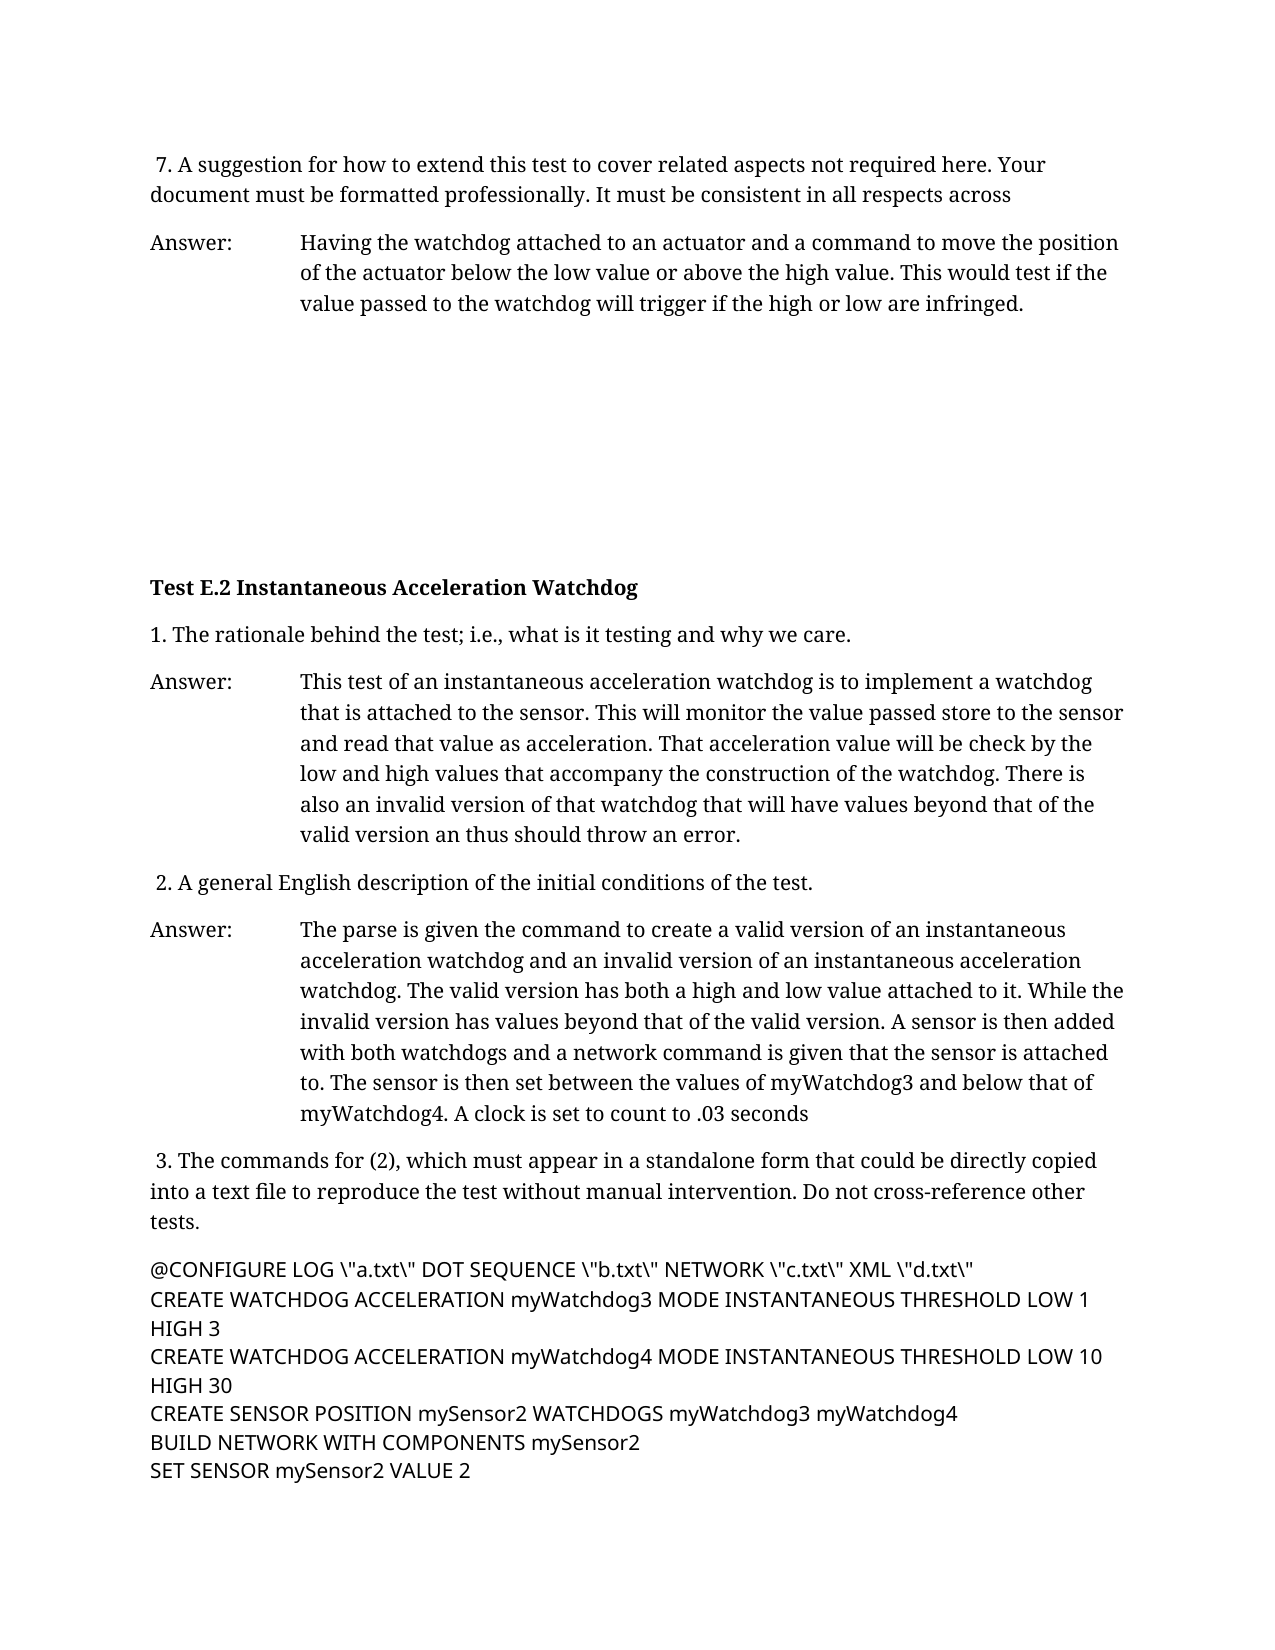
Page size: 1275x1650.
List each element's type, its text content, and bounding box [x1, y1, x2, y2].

text Test E.2 Instantaneous Acceleration Watchdog [150, 573, 1125, 601]
text SET SENSOR mySensor2 VALUE 2 [150, 1456, 1125, 1484]
text Answer: This test of an instantaneous acceleration watchdog is to implement a watchdog that is attached to the sensor. This will monitor the value passed store to the sensor and read that value as acceleration. That acceleration value will be check by the low and high values that accompany the construction of the watchdog. There is also an invalid version of that watchdog that will have values beyond that of the valid version an thus should throw an error. [150, 667, 1125, 849]
text 7. A suggestion for how to extend this test to cover related aspects not required here. Your document must be formatted professionally. It must be consistent in all respects across [150, 150, 1125, 209]
text Answer: The parse is given the command to create a valid version of an instantaneous acceleration watchdog and an invalid version of an instantaneous acceleration watchdog. The valid version has both a high and low value attached to it. While the invalid version has values beyond that of the valid version. A sensor is then added with both watchdogs and a network command is given that the sensor is attached to. The sensor is then set between the values of myWatchdog3 and below that of myWatchdog4. A clock is set to count to .03 seconds [150, 915, 1125, 1127]
text CREATE SENSOR POSITION mySensor2 WATCHDOGS myWatchdog3 myWatchdog4 [150, 1399, 1125, 1428]
text 2. A general English description of the initial conditions of the test. [150, 868, 1125, 896]
text @CONFIGURE LOG \"a.txt\" DOT SEQUENCE \"b.txt\" NETWORK \"c.txt\" XML \"d.txt\" [150, 1255, 1125, 1283]
text 1. The rationale behind the test; i.e., what is it testing and why we care. [150, 620, 1125, 649]
text CREATE WATCHDOG ACCELERATION myWatchdog4 MODE INSTANTANEOUS THRESHOLD LOW 10 HIGH 30 [150, 1342, 1125, 1399]
text 3. The commands for (2), which must appear in a standalone form that could be directly copied into a text file to reproduce the test without manual intervention. Do not cross-reference other tests. [150, 1146, 1125, 1236]
text Answer: Having the watchdog attached to an actuator and a command to move the position of the actuator below the low value or above the high value. This would test if the value passed to the watchdog will trigger if the high or low are infringed. [150, 228, 1125, 318]
text BUILD NETWORK WITH COMPONENTS mySensor2 [150, 1428, 1125, 1456]
text CREATE WATCHDOG ACCELERATION myWatchdog3 MODE INSTANTANEOUS THRESHOLD LOW 1 HIGH 3 [150, 1285, 1125, 1342]
